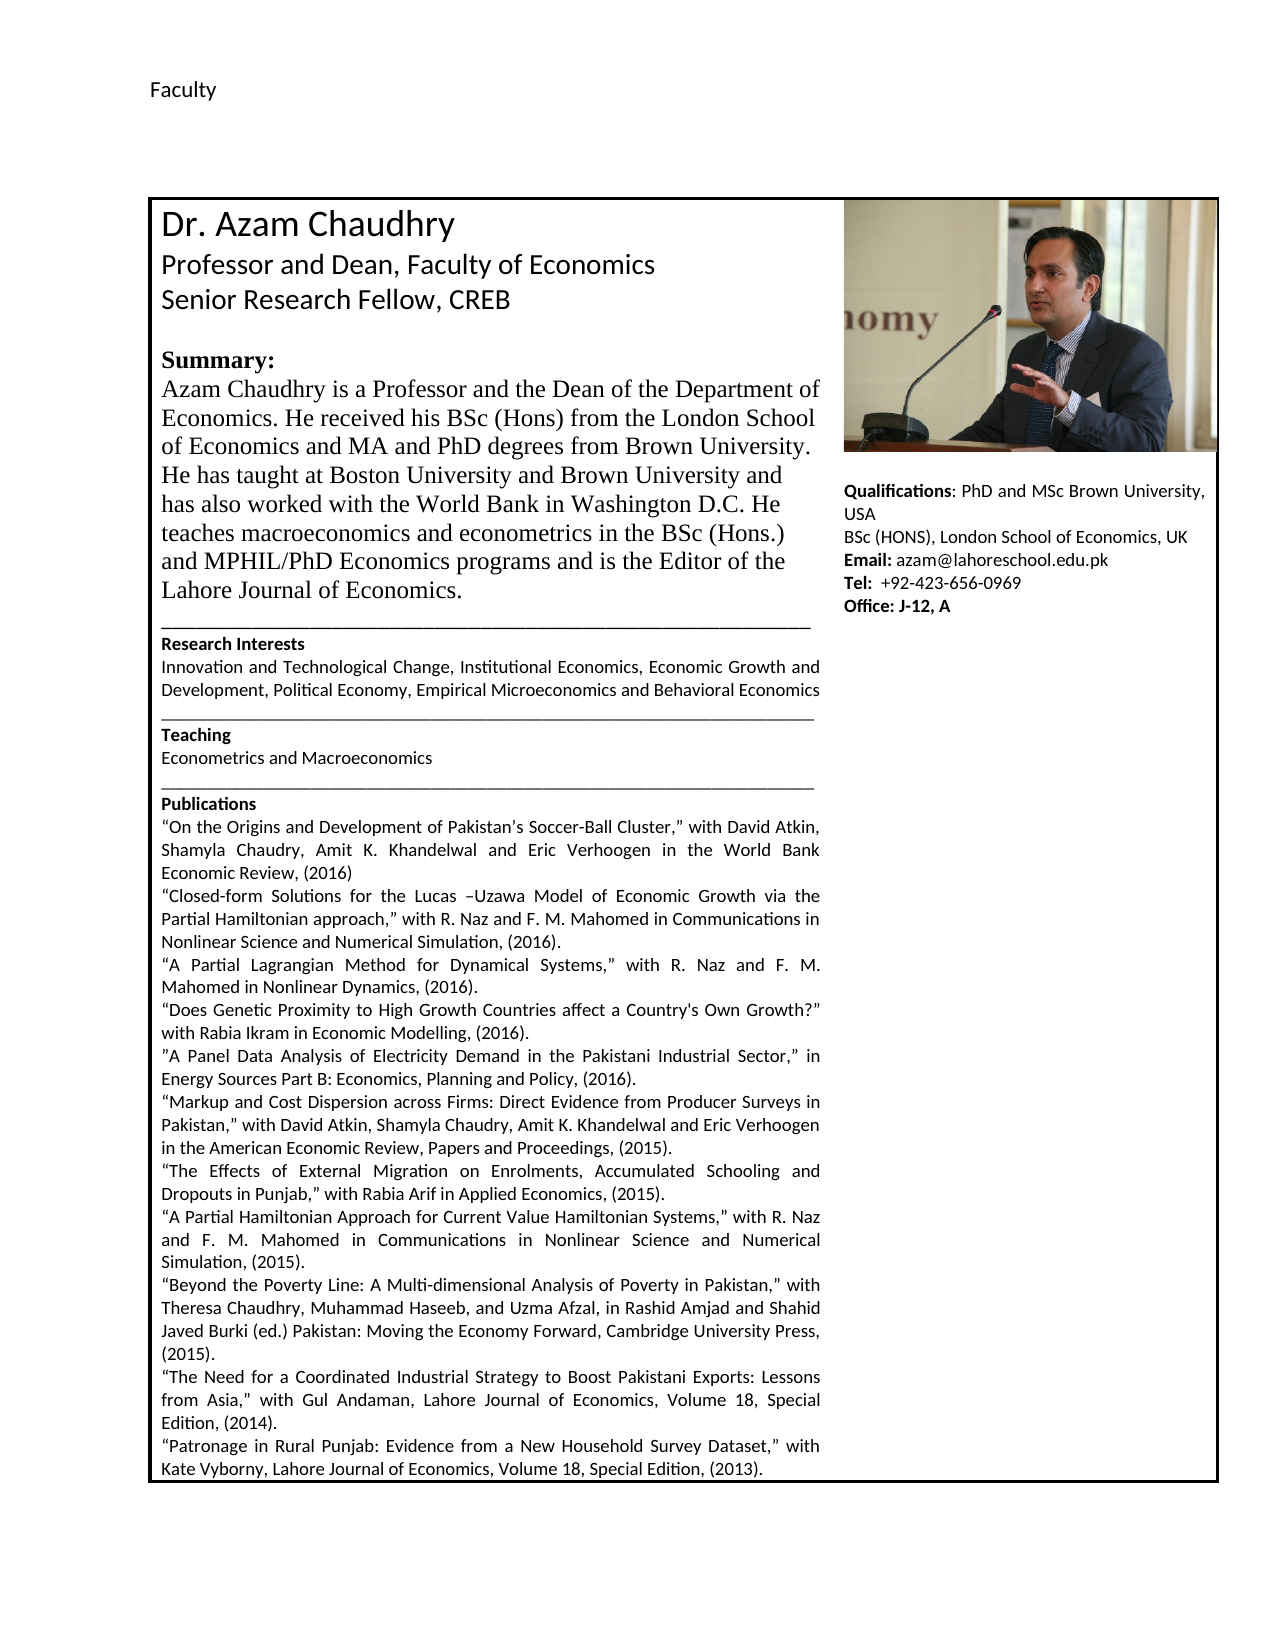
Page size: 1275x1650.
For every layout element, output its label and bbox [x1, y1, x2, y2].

table_header [833, 200, 1216, 1480]
table_header [152, 200, 833, 1480]
picture [843, 200, 1218, 452]
